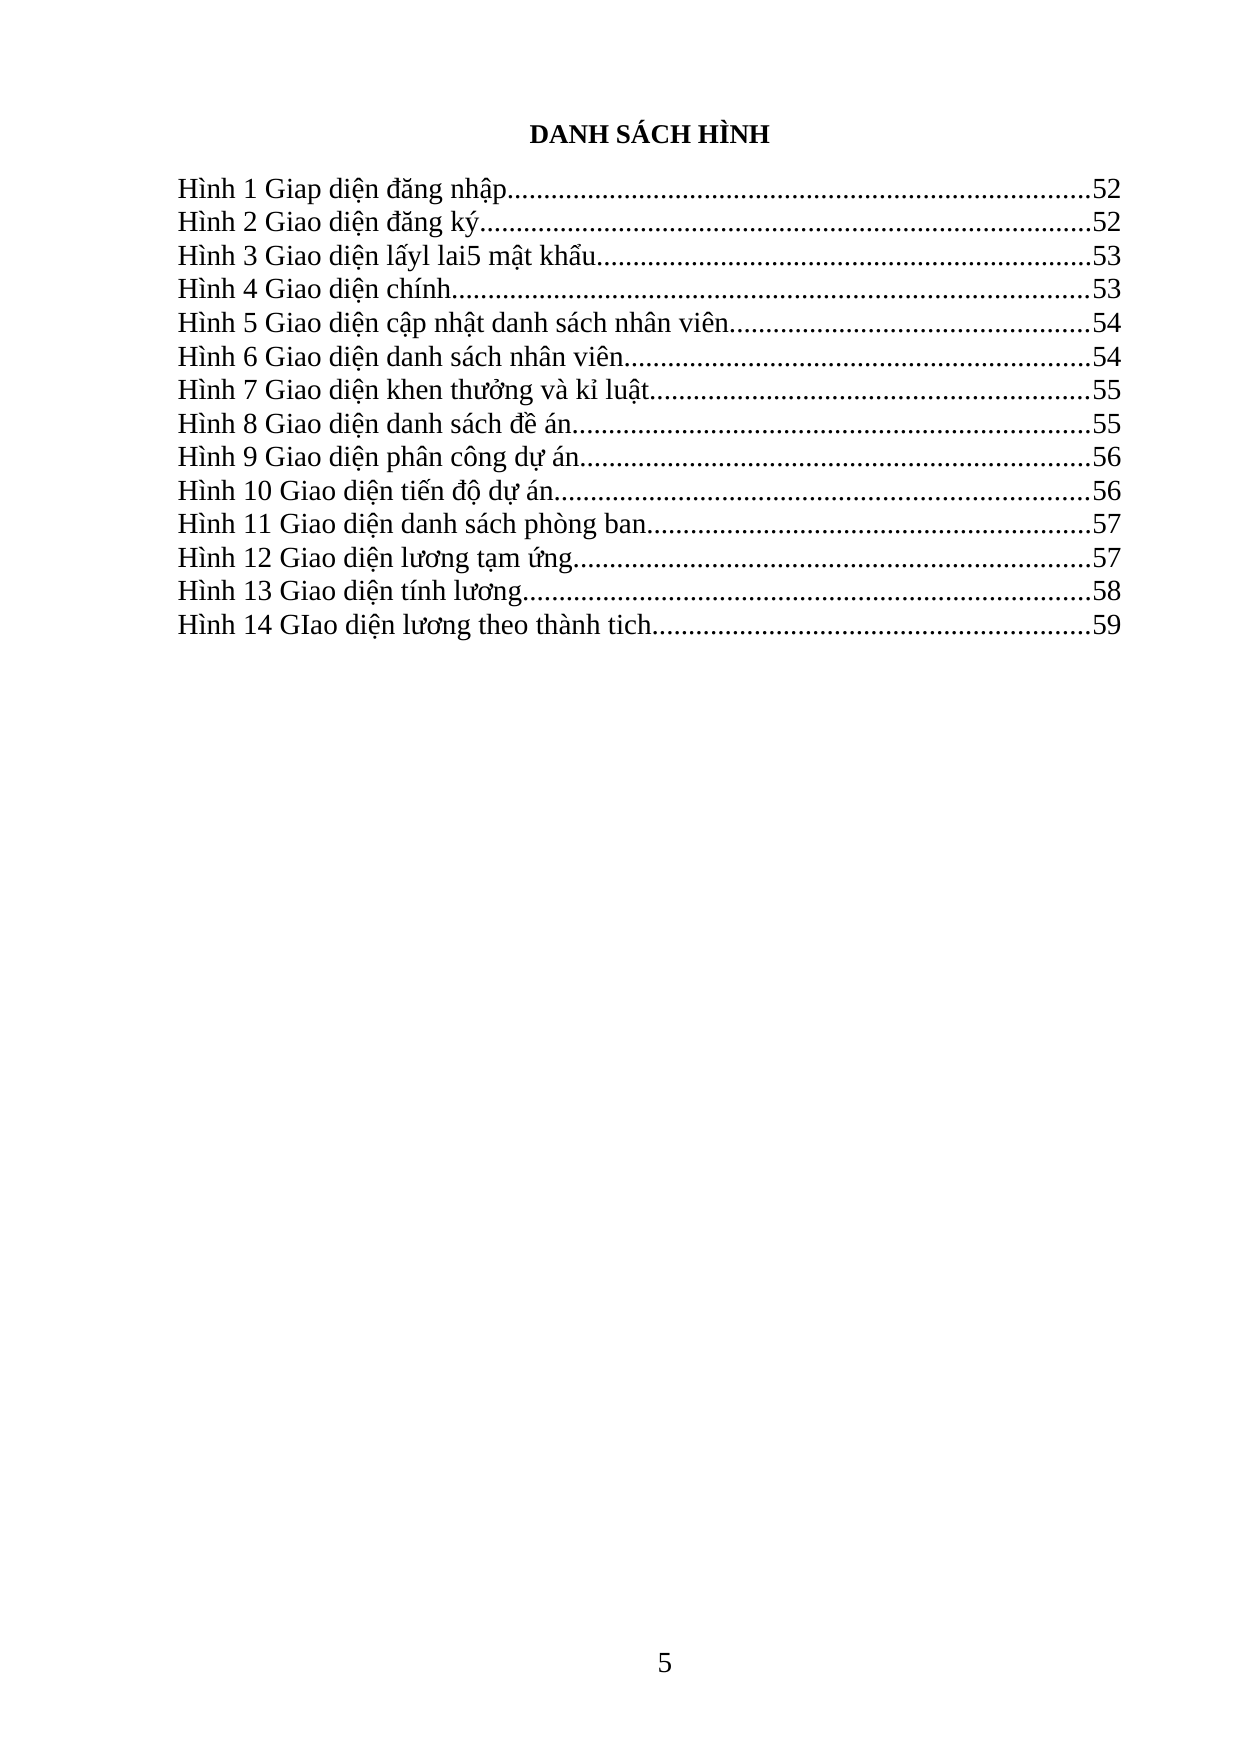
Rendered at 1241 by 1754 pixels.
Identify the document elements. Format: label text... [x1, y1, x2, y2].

text DANH SÁCH HÌNH [177, 118, 1122, 149]
text Hình 5 Giao diện cập nhật danh sách nhân viên 54 [177, 305, 1122, 339]
text Hình 8 Giao diện danh sách đề án 55 [177, 406, 1122, 439]
text Hình 14 GIao diện lương theo thành tich 59 [177, 607, 1122, 641]
text Hình 1 Giap diện đăng nhập 52 [177, 171, 1122, 204]
text Hình 2 Giao diện đăng ký 52 [177, 204, 1122, 238]
text Hình 7 Giao diện khen thưởng và kỉ luật 55 [177, 372, 1122, 406]
text Hình 11 Giao diện danh sách phòng ban 57 [177, 506, 1122, 540]
text Hình 13 Giao diện tính lương 58 [177, 573, 1122, 607]
text Hình 12 Giao diện lương tạm ứng 57 [177, 540, 1122, 573]
text Hình 9 Giao diện phân công dự án 56 [177, 439, 1122, 473]
text Hình 10 Giao diện tiến độ dự án 56 [177, 473, 1122, 506]
text Hình 6 Giao diện danh sách nhân viên 54 [177, 339, 1122, 372]
text Hình 3 Giao diện lấyl lai5 mật khẩu 53 [177, 238, 1122, 272]
text Hình 4 Giao diện chính 53 [177, 272, 1122, 305]
